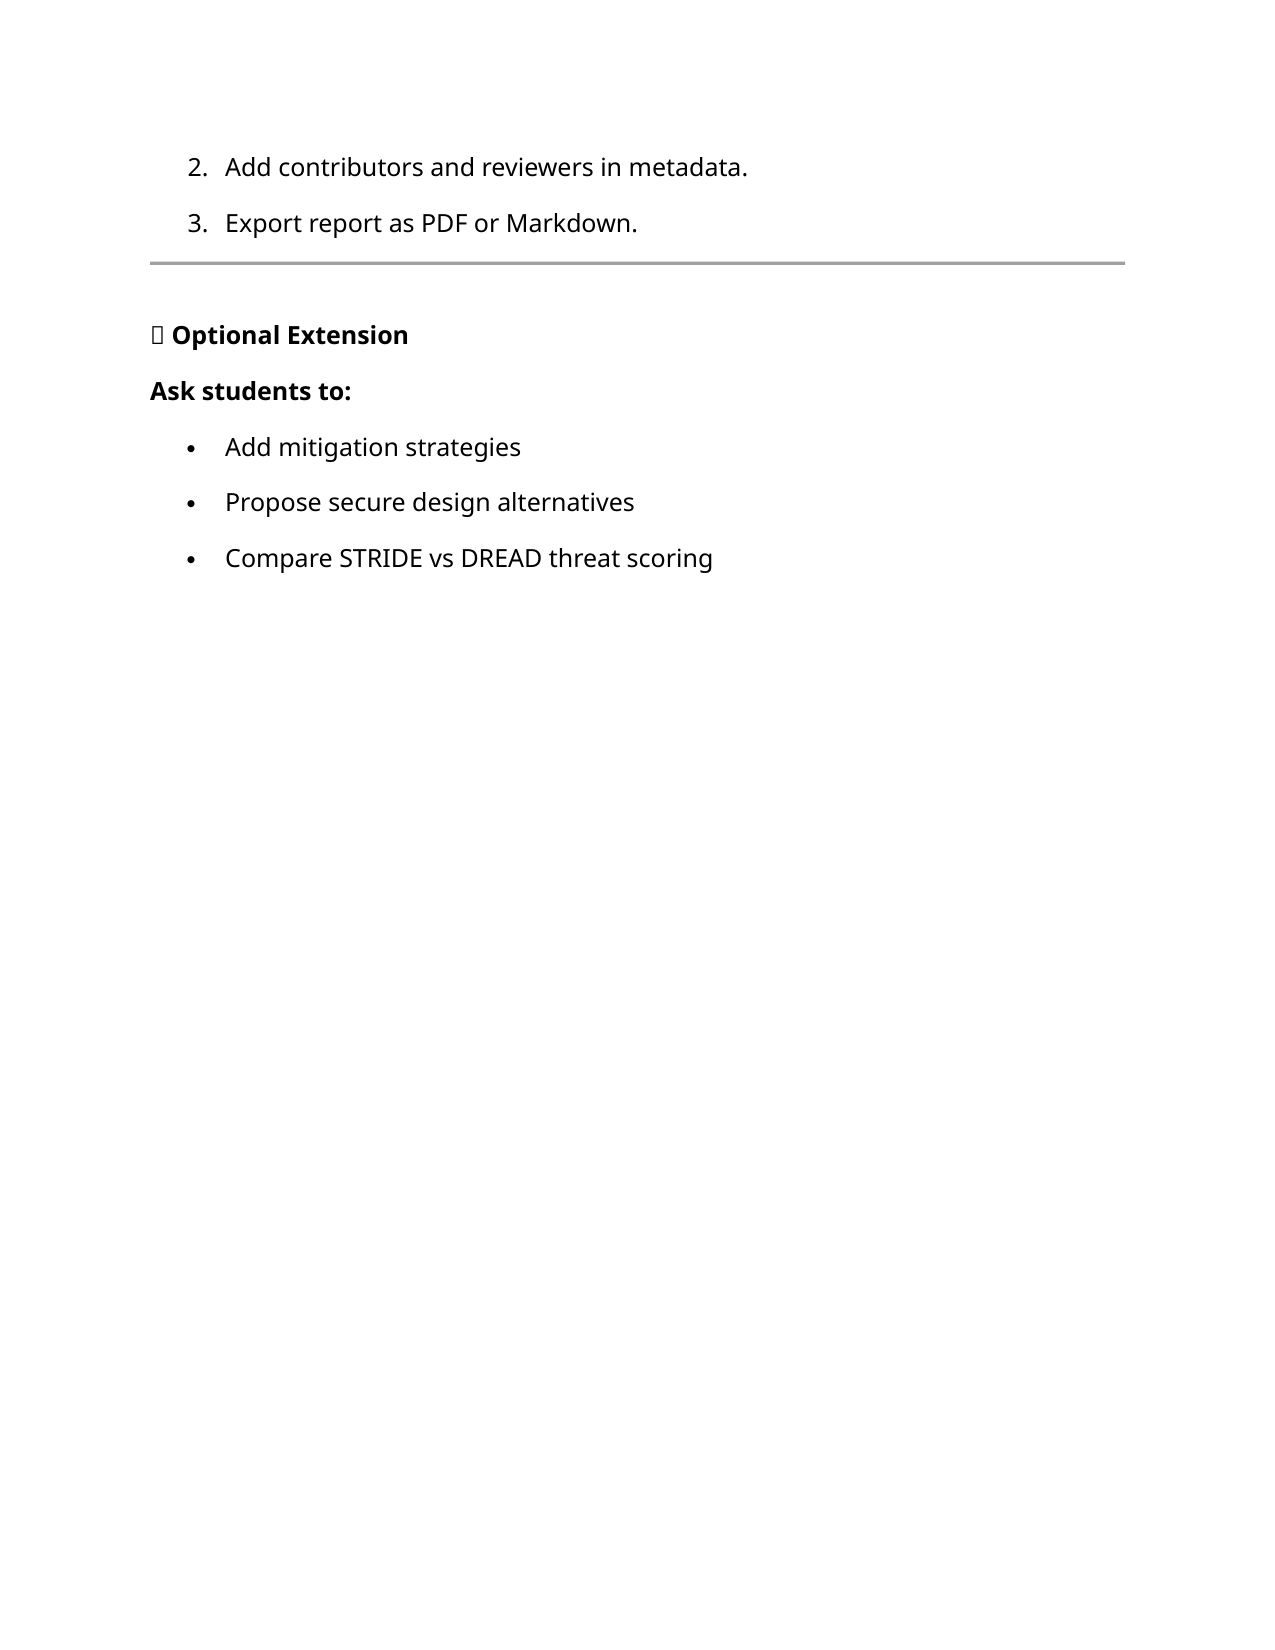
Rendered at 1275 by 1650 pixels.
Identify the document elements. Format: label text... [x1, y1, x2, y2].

list Compare STRIDE vs DREAD threat scoring [187, 541, 1125, 575]
text 📘 Optional Extension [150, 317, 1125, 352]
list Export report as PDF or Markdown. [187, 206, 1125, 240]
list Add mitigation strategies [187, 429, 1125, 463]
list Propose secure design alternatives [187, 485, 1125, 519]
text Ask students to: [150, 373, 1125, 407]
list Add contributors and reviewers in metadata. [187, 150, 1125, 184]
